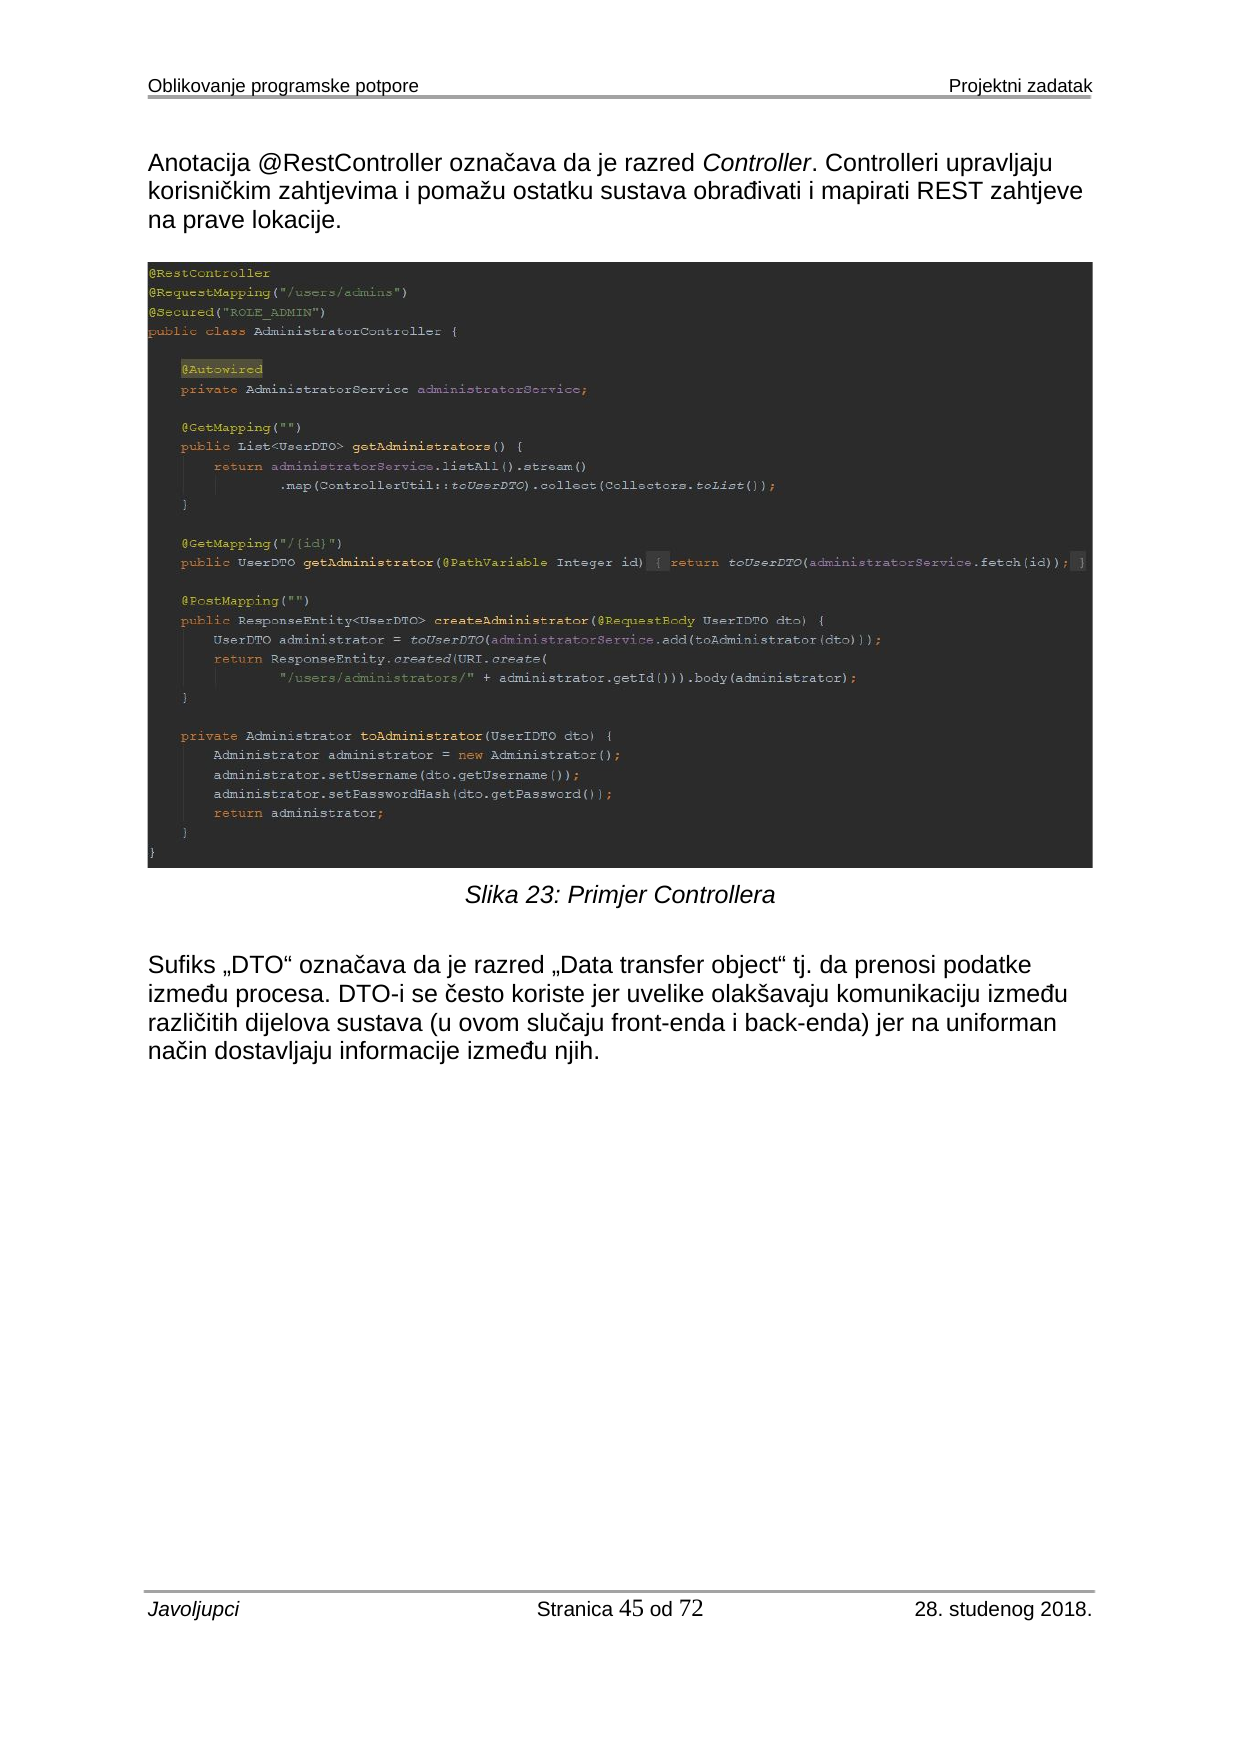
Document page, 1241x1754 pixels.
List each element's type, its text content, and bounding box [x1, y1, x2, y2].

text Sufiks „DTO“ označava da je razred „Data transfer object“ tj. da prenosi podatke između procesa. DTO-i se često koriste jer uvelike olakšavaju komunikaciju između različitih dijelova sustava (u ovom slučaju front-enda i back-enda) jer na uniforman način dostavljaju informacije između njih. [148, 950, 1093, 1065]
text Slika 23: Primjer Controllera [148, 880, 1093, 909]
text Anotacija @RestController označava da je razred Controller. Controlleri upravljaju korisničkim zahtjevima i pomažu ostatku sustava obrađivati i mapirati REST zahtjeve na prave lokacije. [148, 148, 1093, 262]
picture [147, 95, 1092, 99]
picture [147, 262, 1093, 868]
